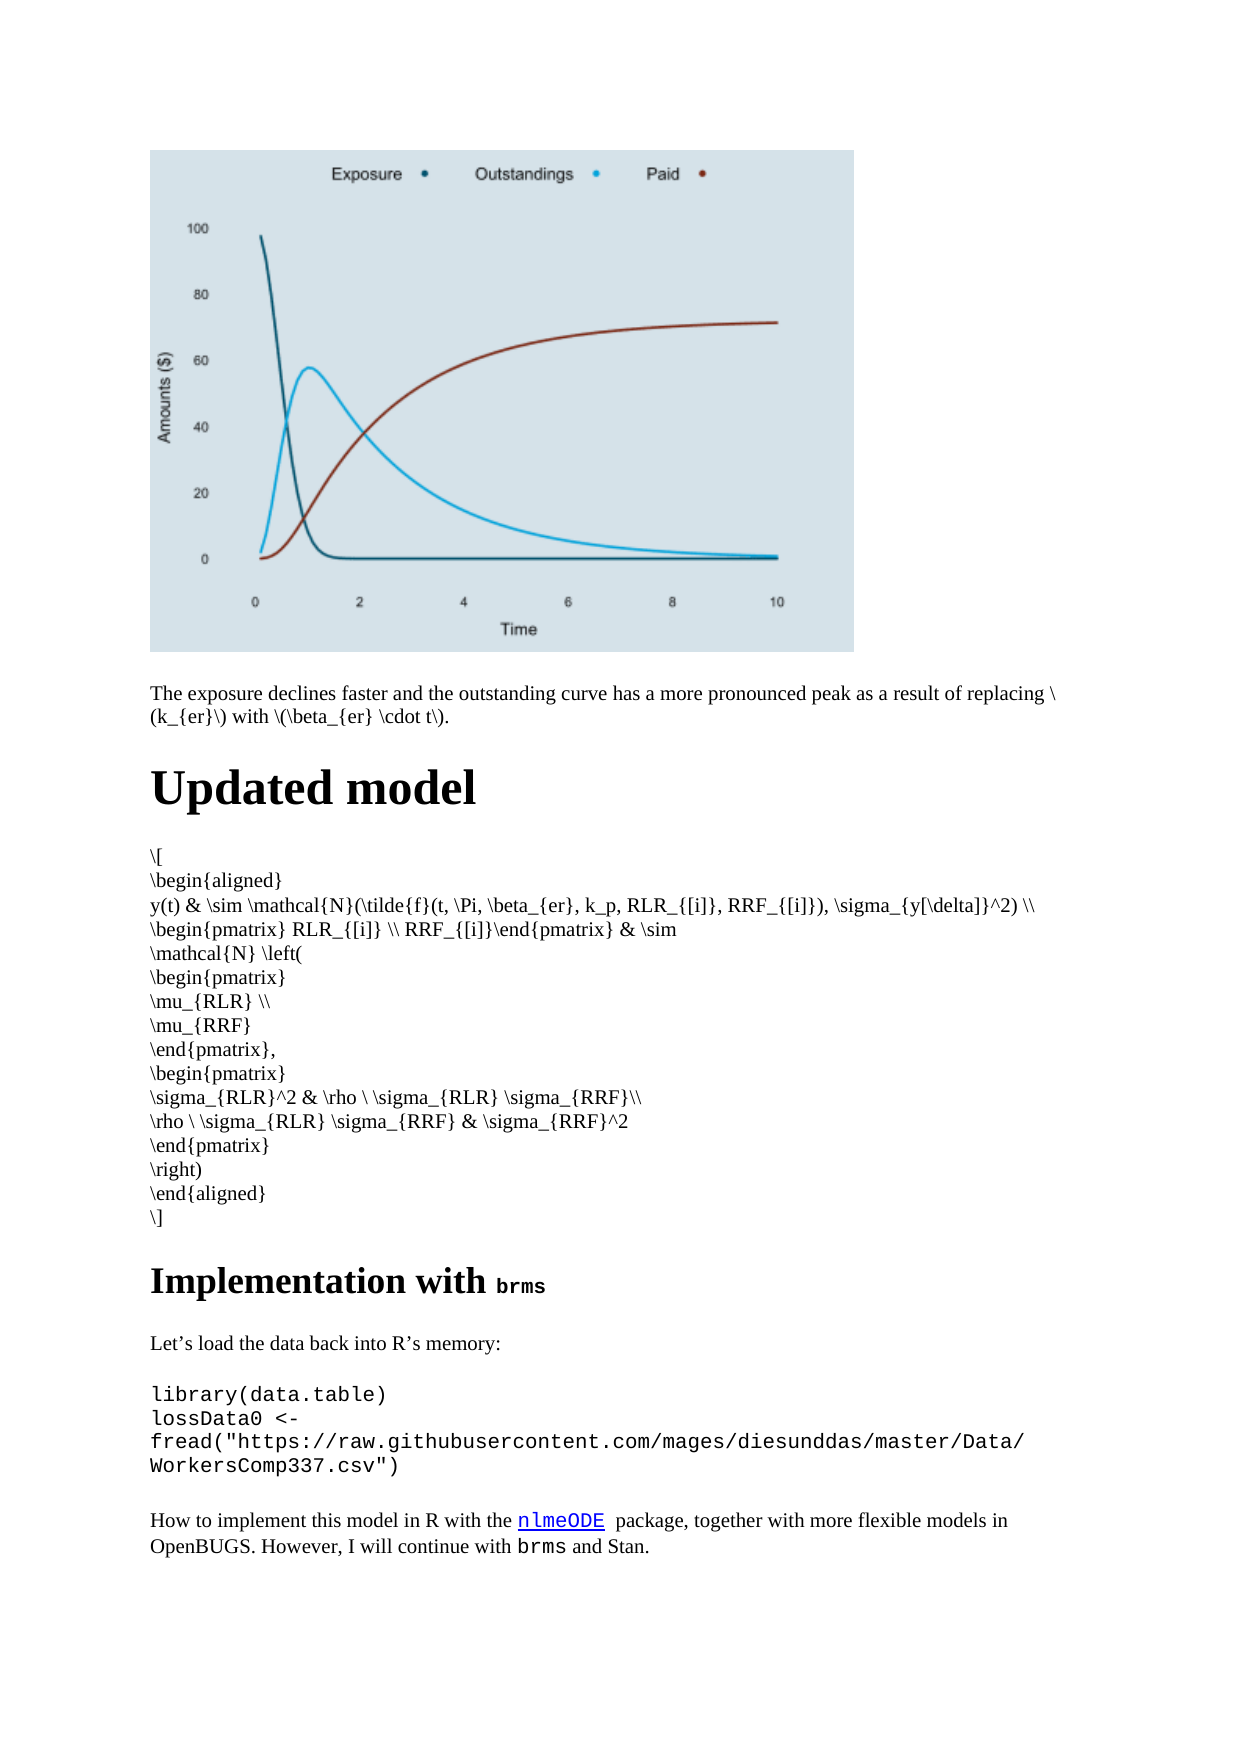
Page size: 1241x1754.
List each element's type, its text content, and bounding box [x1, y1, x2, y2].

text Implementation with brms [150, 1258, 1090, 1302]
text library(data.table) [150, 1384, 1090, 1408]
picture [150, 150, 854, 652]
text \[ \begin{aligned} y(t) & \sim \mathcal{N}(\tilde{f}(t, \Pi, \beta_{er}, k_p, RLR_{[i]}, RRF_{[i]}), \sigma_{y[\delta]}^2) \\ \begin{pmatrix} RLR_{[i]} \\ RRF_{[i]}\end{pmatrix} & \sim \mathcal{N} \left( \begin{pmatrix} \mu_{RLR} \\ \mu_{RRF} \end{pmatrix}, \begin{pmatrix} \sigma_{RLR}^2 & \rho \ \sigma_{RLR} \sigma_{RRF}\\ \rho \ \sigma_{RLR} \sigma_{RRF} & \sigma_{RRF}^2 \end{pmatrix} \right) \end{aligned} \] [150, 844, 1090, 1229]
text Updated model [150, 758, 1090, 815]
text The exposure declines faster and the outstanding curve has a more pronounced peak as a result of replacing \(k_{er}\) with \(\beta_{er} \cdot t\). [150, 680, 1090, 728]
text Let’s load the data back into R’s memory: [150, 1331, 1090, 1355]
text How to implement this model in R with the nlmeODE package, together with more flexible models in OpenBUGS. However, I will continue with brms and Stan. [150, 1508, 1090, 1559]
text lossData0 <- fread("https://raw.githubusercontent.com/mages/diesunddas/master/Data/WorkersComp337.csv") [150, 1408, 1090, 1479]
